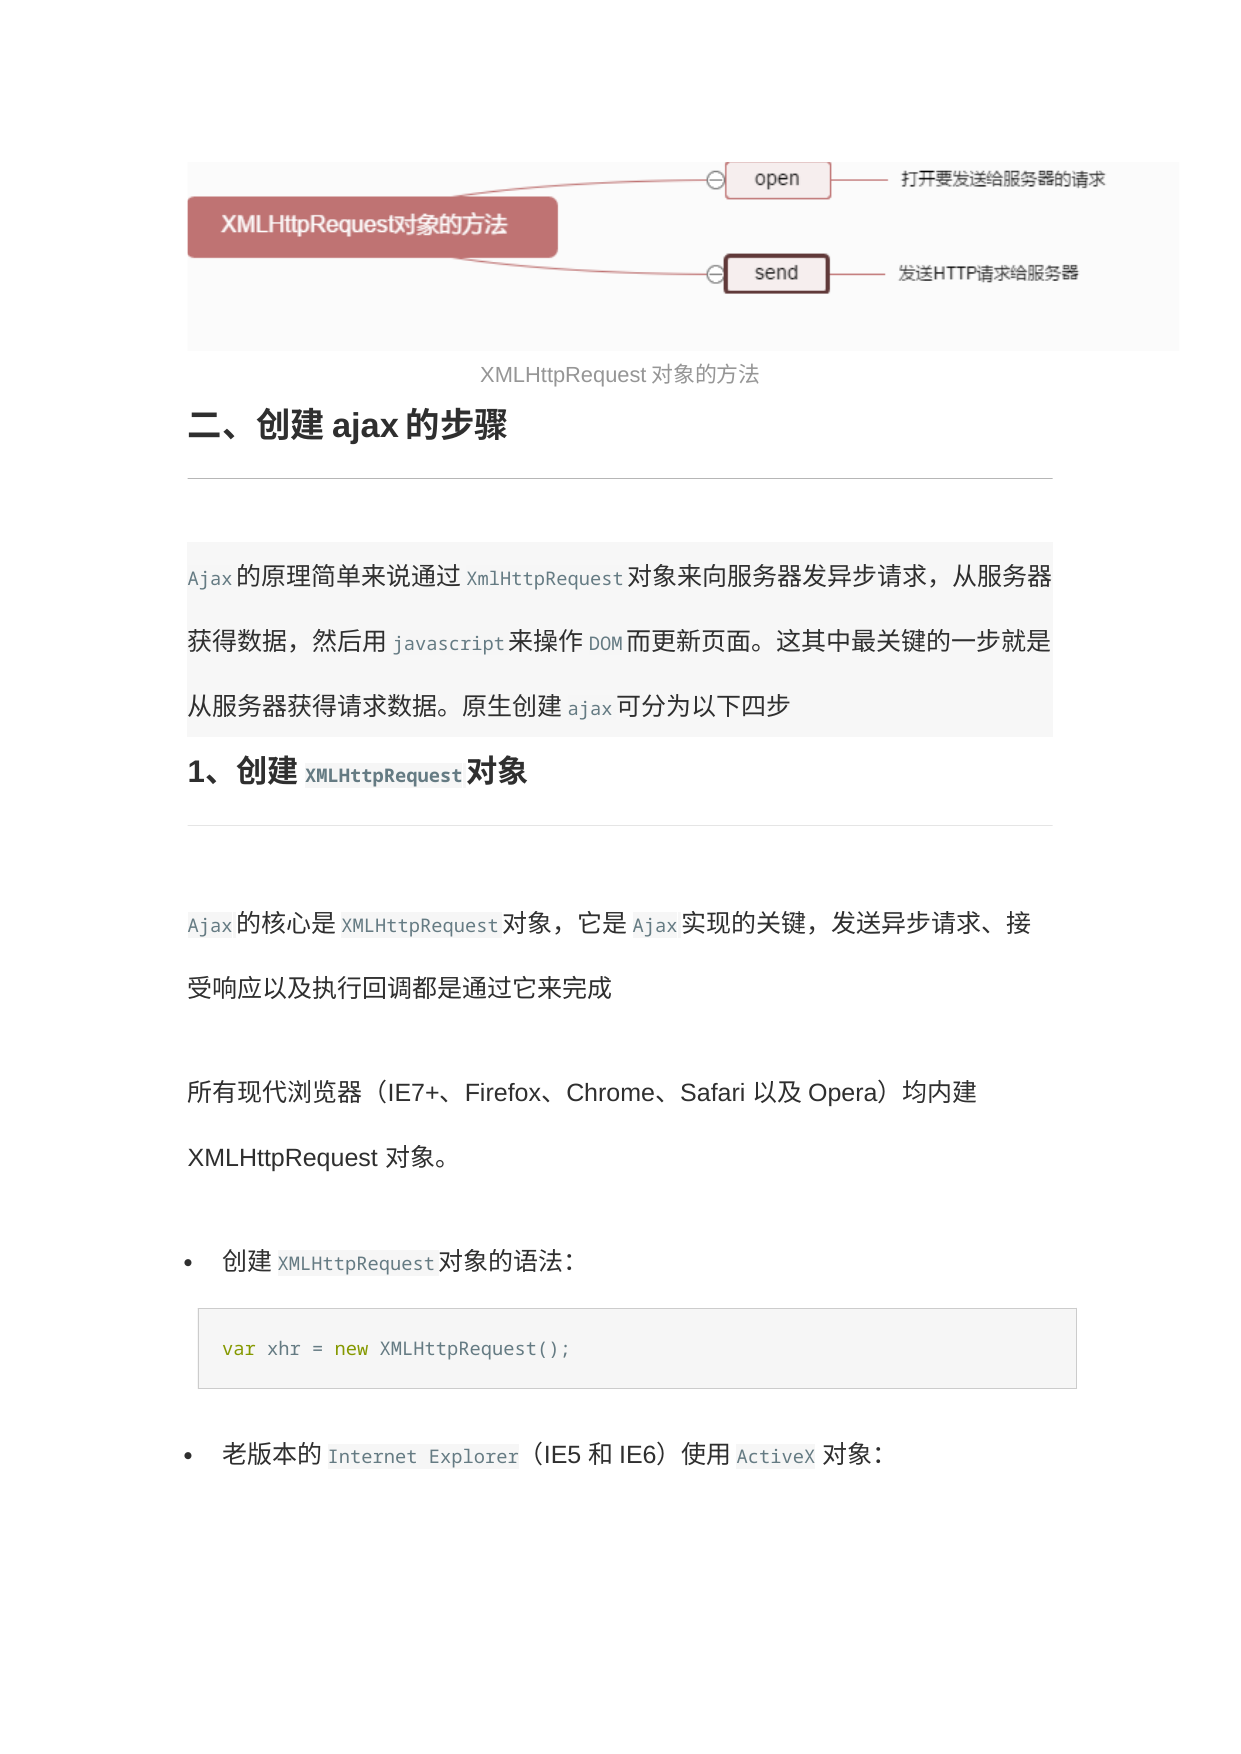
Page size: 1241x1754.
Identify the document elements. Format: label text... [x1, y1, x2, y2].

picture [187, 162, 1180, 351]
text 二、创建ajax的步骤 [187, 389, 1053, 454]
text 所有现代浏览器（IE7+、Firefox、Chrome、Safari 以及 Opera）均内建 XMLHttpRequest 对象。 [187, 1058, 1053, 1188]
text 1、创建XMLHttpRequest对象 [187, 737, 1053, 802]
text Ajax的原理简单来说通过XmlHttpRequest对象来向服务器发异步请求，从服务器获得数据，然后用javascript来操作DOM而更新页面。这其中最关键的一步就是从服务器获得请求数据。原生创建ajax可分为以下四步 [187, 542, 1053, 737]
text Ajax的核心是XMLHttpRequest对象，它是Ajax实现的关键，发送异步请求、接受响应以及执行回调都是通过它来完成 [187, 889, 1053, 1019]
list 创建 XMLHttpRequest对象的语法： [184, 1227, 1053, 1292]
text var xhr = new XMLHttpRequest(); [199, 1309, 1076, 1388]
list 老版本的 Internet Explorer（IE5 和 IE6）使用ActiveX 对象： [184, 1420, 1053, 1485]
text XMLHttpRequest对象的方法 [187, 357, 1053, 389]
